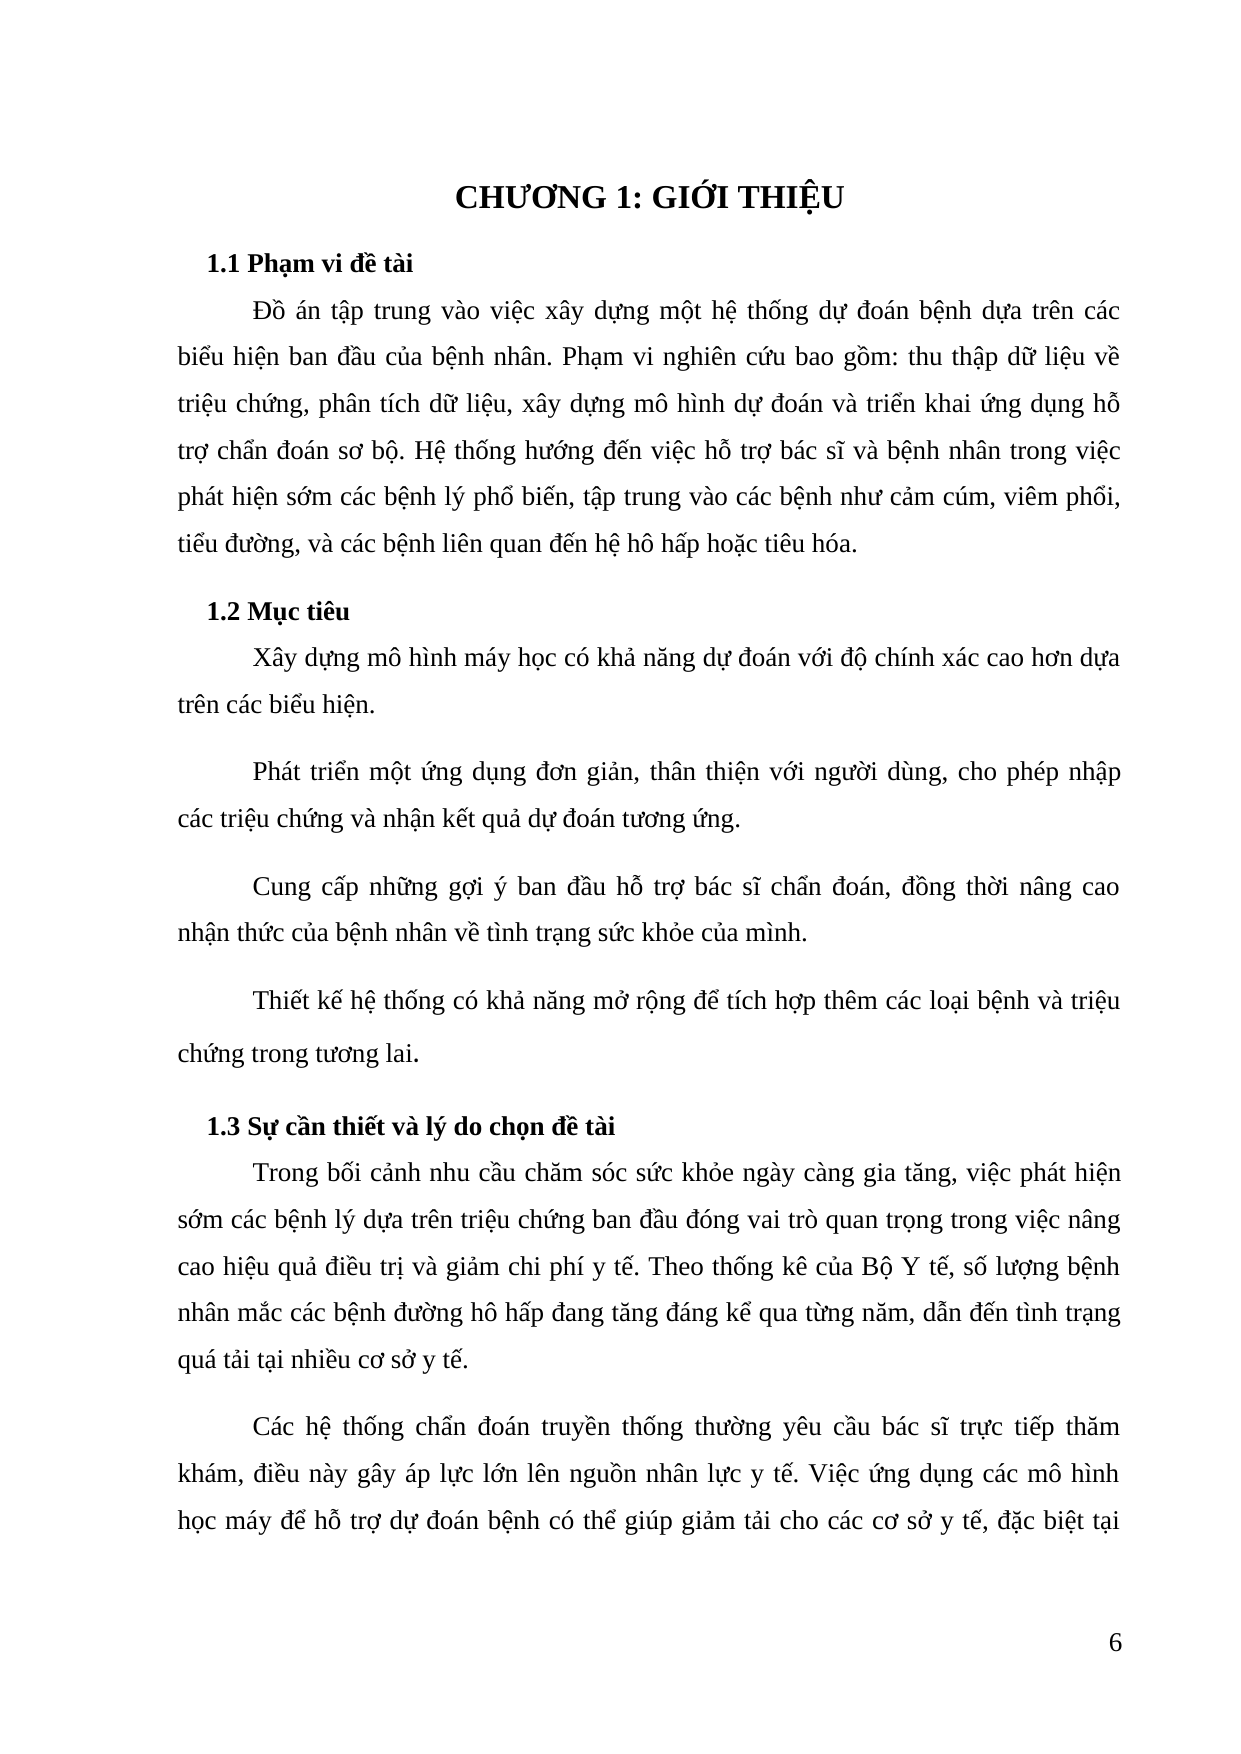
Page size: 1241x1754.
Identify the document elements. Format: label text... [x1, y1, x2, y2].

text Thiết kế hệ thống có khả năng mở rộng để tích hợp thêm các loại bệnh và triệu chứng trong tương lai. [177, 984, 1122, 1070]
subtitle Phạm vi đề tài [206, 247, 1122, 278]
text Cung cấp những gợi ý ban đầu hỗ trợ bác sĩ chẩn đoán, đồng thời nâng cao nhận thức của bệnh nhân về tình trạng sức khỏe của mình. [177, 870, 1122, 947]
subtitle Sự cần thiết và lý do chọn đề tài [206, 1109, 1122, 1141]
text Trong bối cảnh nhu cầu chăm sóc sức khỏe ngày càng gia tăng, việc phát hiện sớm các bệnh lý dựa trên triệu chứng ban đầu đóng vai trò quan trọng trong việc nâng cao hiệu quả điều trị và giảm chi phí y tế. Theo thống kê của Bộ Y tế, số lượng bệnh nhân mắc các bệnh đường hô hấp đang tăng đáng kể qua từng năm, dẫn đến tình trạng quá tải tại nhiều cơ sở y tế. [177, 1156, 1122, 1374]
text Đồ án tập trung vào việc xây dựng một hệ thống dự đoán bệnh dựa trên các biểu hiện ban đầu của bệnh nhân. Phạm vi nghiên cứu bao gồm: thu thập dữ liệu về triệu chứng, phân tích dữ liệu, xây dựng mô hình dự đoán và triển khai ứng dụng hỗ trợ chẩn đoán sơ bộ. Hệ thống hướng đến việc hỗ trợ bác sĩ và bệnh nhân trong việc phát hiện sớm các bệnh lý phổ biến, tập trung vào các bệnh như cảm cúm, viêm phổi, tiểu đường, và các bệnh liên quan đến hệ hô hấp hoặc tiêu hóa. [177, 294, 1122, 558]
text Phát triển một ứng dụng đơn giản, thân thiện với người dùng, cho phép nhập các triệu chứng và nhận kết quả dự đoán tương ứng. [177, 756, 1122, 833]
subtitle Mục tiêu [206, 595, 1122, 626]
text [177, 1410, 1122, 1535]
subtitle GIỚI THIỆU [177, 177, 1122, 216]
text Xây dựng mô hình máy học có khả năng dự đoán với độ chính xác cao hơn dựa trên các biểu hiện. [177, 641, 1122, 719]
